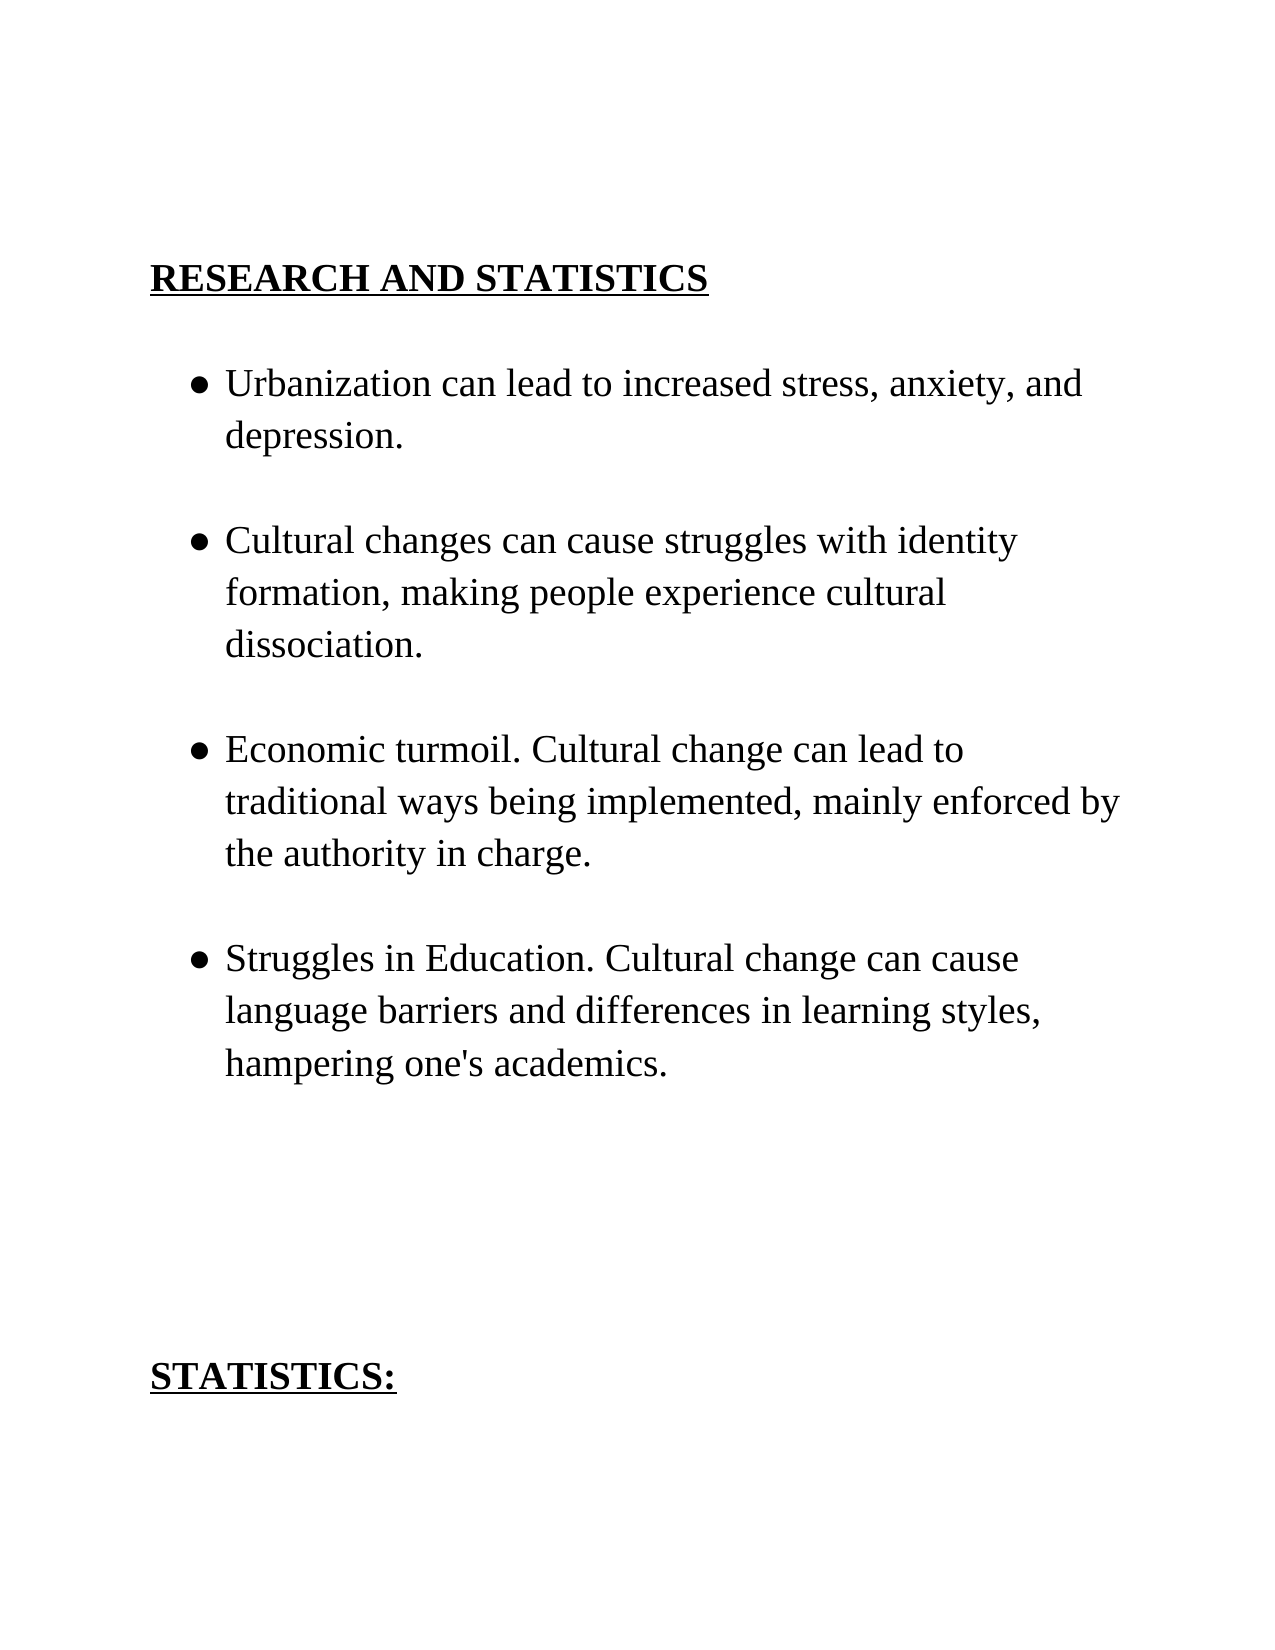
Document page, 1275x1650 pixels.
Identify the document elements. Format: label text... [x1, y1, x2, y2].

list Struggles in Education. Cultural change can cause language barriers and differences in learning styles, hampering one's academics. [187, 934, 1125, 1084]
text STATISTICS: [150, 1353, 1125, 1398]
text RESEARCH AND STATISTICS [150, 254, 1125, 300]
list Economic turmoil. Cultural change can lead to traditional ways being implemented, mainly enforced by the authority in charge. [187, 725, 1125, 875]
list Urbanization can lead to increased stress, anxiety, and depression. [187, 359, 1125, 457]
list Cultural changes can cause struggles with identity formation, making people experience cultural dissociation. [187, 516, 1125, 666]
